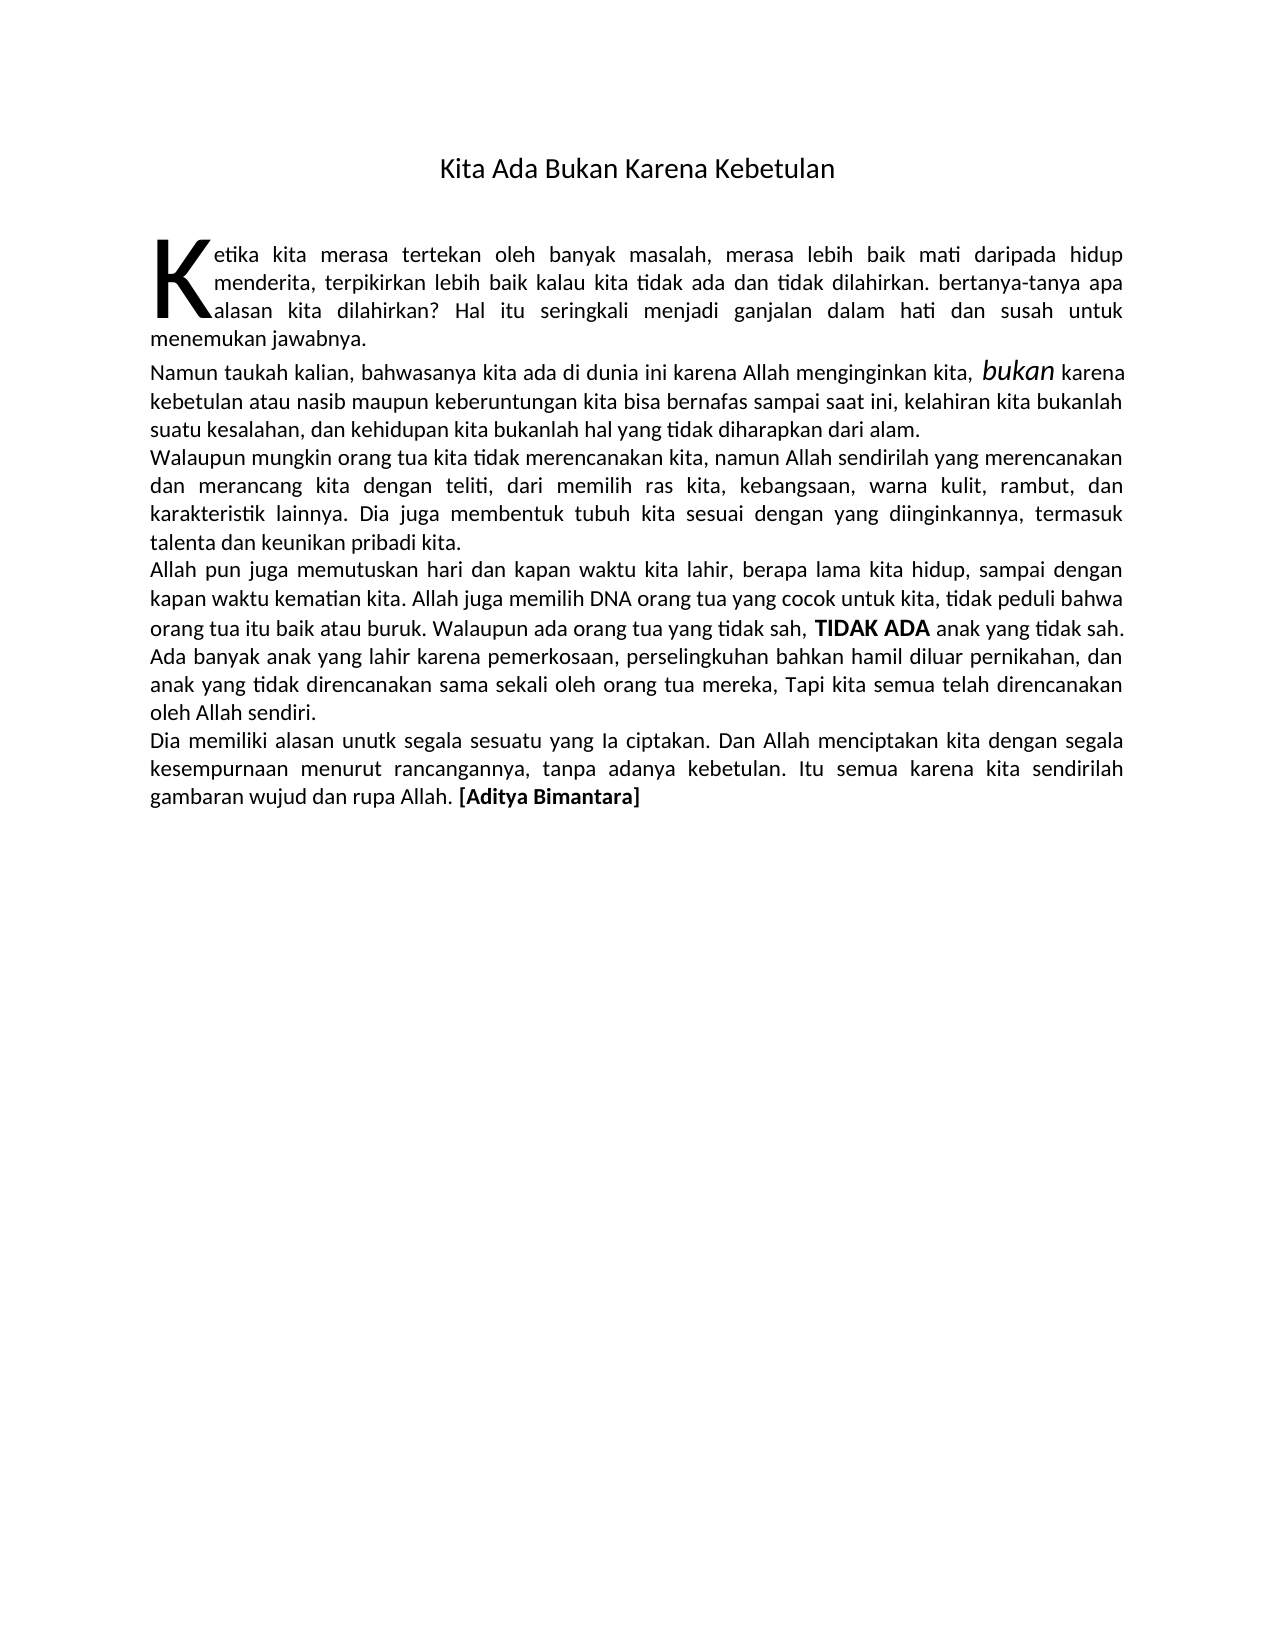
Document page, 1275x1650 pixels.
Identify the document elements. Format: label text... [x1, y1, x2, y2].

text etika kita merasa tertekan oleh banyak masalah, merasa lebih baik mati daripada hidup menderita, terpikirkan lebih baik kalau kita tidak ada dan tidak dilahirkan. bertanya-tanya apa alasan kita dilahirkan? Hal itu seringkali menjadi ganjalan dalam hati dan susah untuk menemukan jawabnya. [150, 240, 1125, 352]
text Walaupun mungkin orang tua kita tidak merencanakan kita, namun Allah sendirilah yang merencanakan dan merancang kita dengan teliti, dari memilih ras kita, kebangsaan, warna kulit, rambut, dan karakteristik lainnya. Dia juga membentuk tubuh kita sesuai dengan yang diinginkannya, termasuk talenta dan keunikan pribadi kita. [150, 443, 1125, 556]
text Allah pun juga memutuskan hari dan kapan waktu kita lahir, berapa lama kita hidup, sampai dengan kapan waktu kematian kita. Allah juga memilih DNA orang tua yang cocok untuk kita, tidak peduli bahwa orang tua itu baik atau buruk. Walaupun ada orang tua yang tidak sah, TIDAK ADA anak yang tidak sah. Ada banyak anak yang lahir karena pemerkosaan, perselingkuhan bahkan hamil diluar pernikahan, dan anak yang tidak direncanakan sama sekali oleh orang tua mereka, Tapi kita semua telah direncanakan oleh Allah sendiri. [150, 556, 1125, 726]
text Dia memiliki alasan unutk segala sesuatu yang Ia ciptakan. Dan Allah menciptakan kita dengan segala kesempurnaan menurut rancangannya, tanpa adanya kebetulan. Itu semua karena kita sendirilah gambaran wujud dan rupa Allah. [Aditya Bimantara] [150, 726, 1125, 810]
text Kita Ada Bukan Karena Kebetulan [150, 150, 1125, 186]
text Namun taukah kalian, bahwasanya kita ada di dunia ini karena Allah menginginkan kita, bukan karena kebetulan atau nasib maupun keberuntungan kita bisa bernafas sampai saat ini, kelahiran kita bukanlah suatu kesalahan, dan kehidupan kita bukanlah hal yang tidak diharapkan dari alam. [150, 352, 1125, 443]
